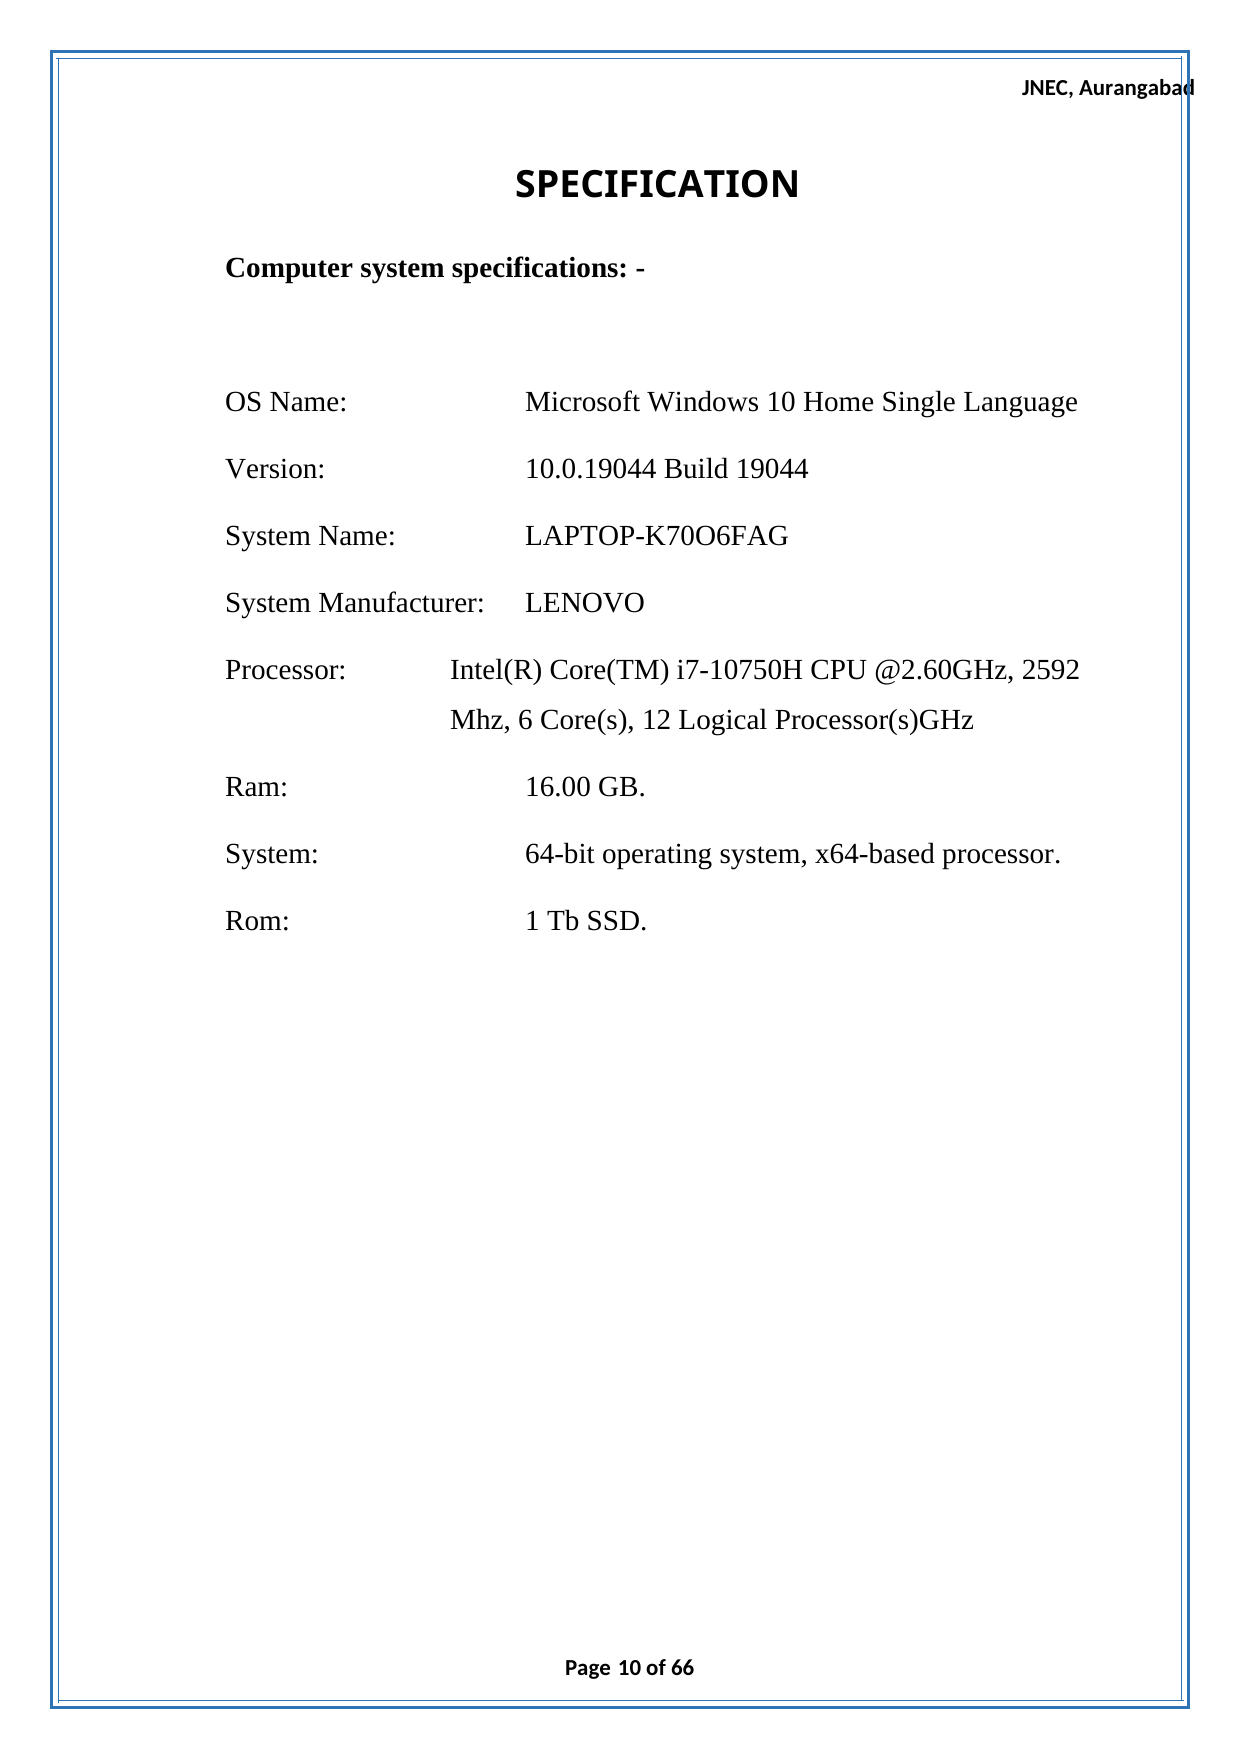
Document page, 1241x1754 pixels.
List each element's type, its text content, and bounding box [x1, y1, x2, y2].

text OS Name: Microsoft Windows 10 Home Single Language [225, 384, 1090, 418]
text Ram: 16.00 GB. [225, 769, 1090, 803]
text System Name: LAPTOP-K70O6FAG [225, 518, 1090, 552]
text Version: 10.0.19044 Build 19044 [225, 451, 1090, 485]
text Processor: Intel(R) Core(TM) i7-10750H CPU @2.60GHz, 2592 Mhz, 6 Core(s), 12 Logical Processor(s)GHz [225, 652, 1090, 736]
text System Manufacturer: LENOVO [225, 585, 1090, 619]
text System: 64-bit operating system, x64-based processor. [225, 836, 1090, 870]
text SPECIFICATION [225, 157, 1090, 208]
text Computer system specifications: - [225, 250, 1090, 284]
text Rom: 1 Tb SSD. [225, 903, 1090, 937]
